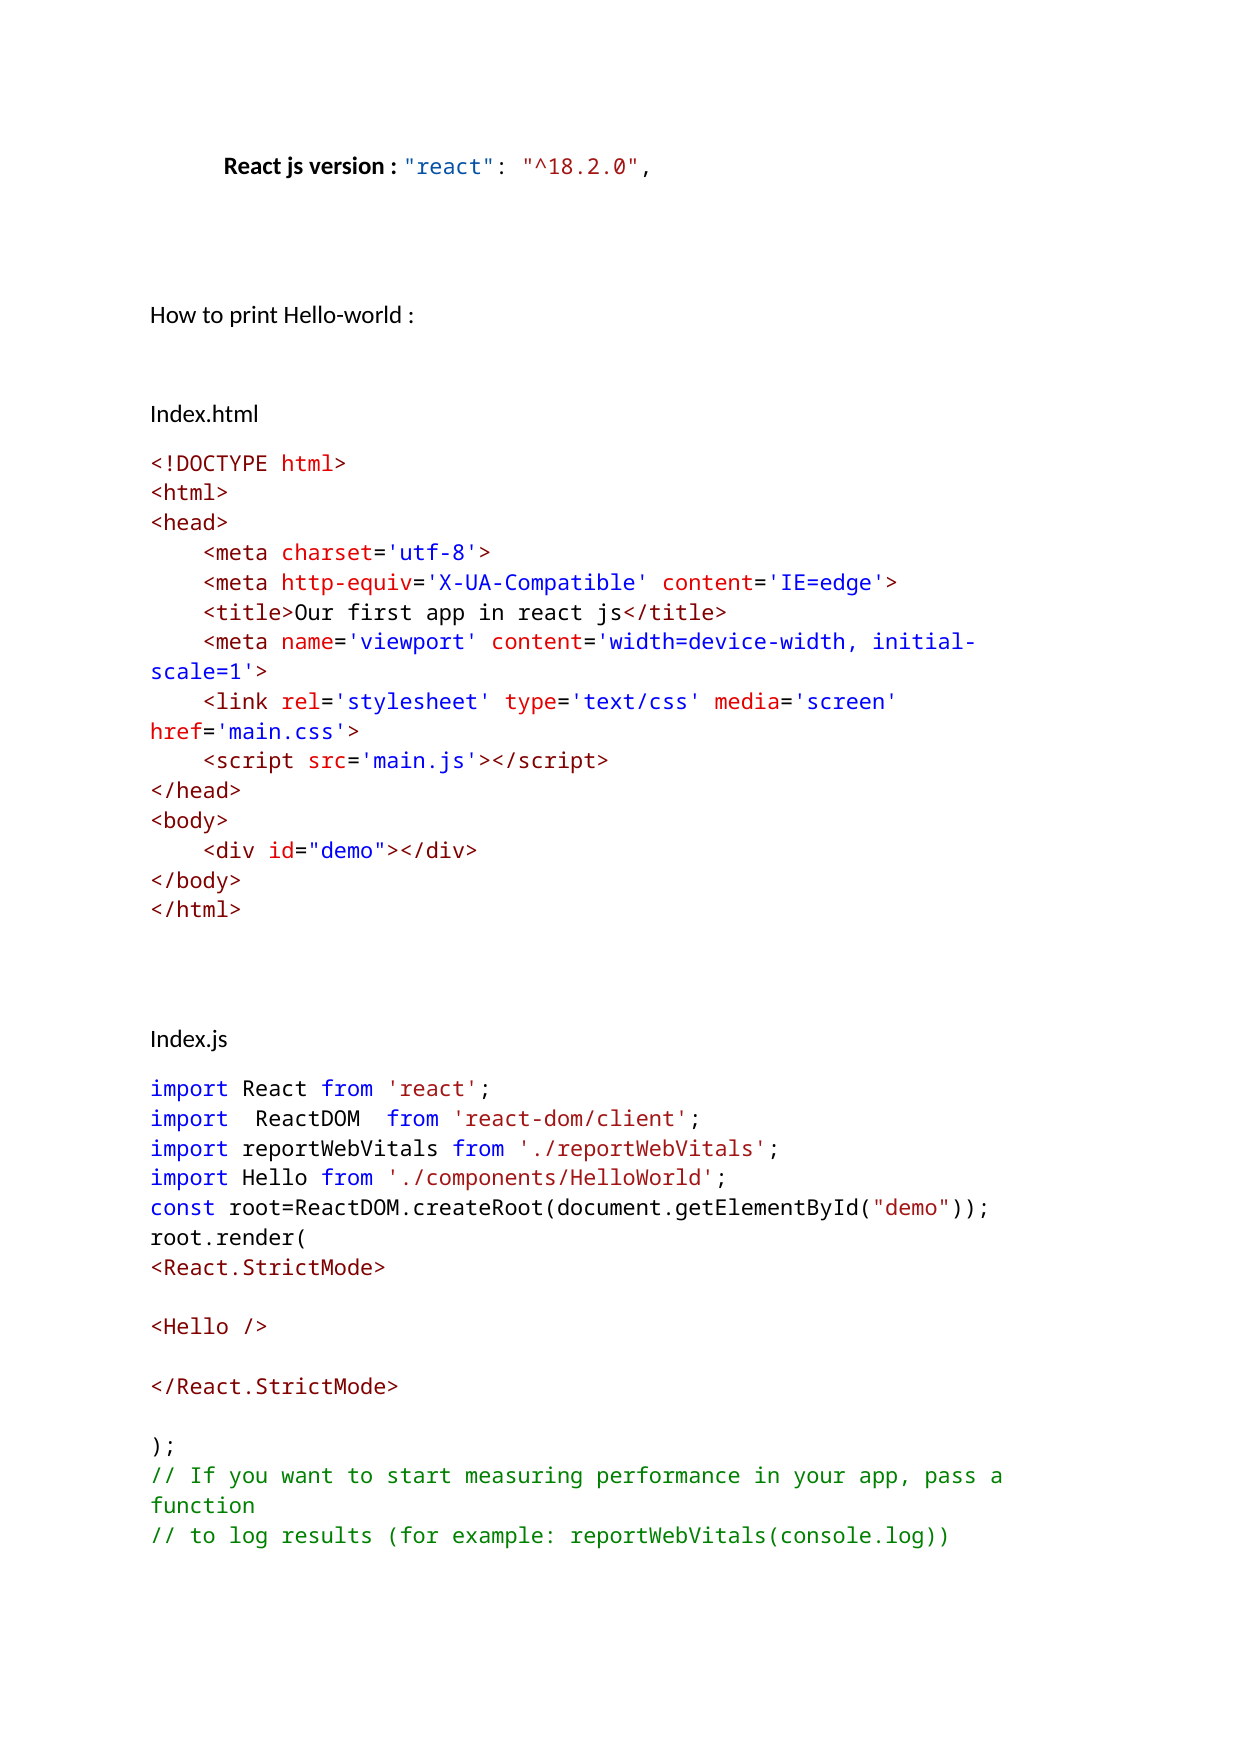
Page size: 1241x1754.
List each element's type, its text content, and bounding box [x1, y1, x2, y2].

text <link rel='stylesheet' type='text/css' media='screen' href='main.css'> [150, 686, 1090, 746]
text import reportWebVitals from './reportWebVitals'; [150, 1133, 1090, 1162]
text <meta charset='utf-8'> [150, 537, 1090, 567]
text <!DOCTYPE html> [150, 448, 1090, 477]
text <head> [150, 507, 1090, 537]
text React js version : "react": "^18.2.0", [150, 150, 1090, 181]
text // If you want to start measuring performance in your app, pass a function [150, 1460, 1090, 1520]
text <React.StrictMode> [150, 1252, 1090, 1282]
text import ReactDOM from 'react-dom/client'; [150, 1103, 1090, 1133]
text ); [150, 1431, 1090, 1460]
text Index.html [150, 398, 1090, 428]
text <script src='main.js'></script> [150, 746, 1090, 775]
text </head> [150, 775, 1090, 805]
text // to log results (for example: reportWebVitals(console.log)) [150, 1520, 1090, 1550]
text </React.StrictMode> [150, 1371, 1090, 1401]
text <body> [150, 805, 1090, 835]
text root.render( [150, 1222, 1090, 1252]
text <div id="demo"></div> [150, 835, 1090, 865]
text <html> [150, 477, 1090, 507]
text import React from 'react'; [150, 1073, 1090, 1103]
text import Hello from './components/HelloWorld'; [150, 1162, 1090, 1192]
text Index.js [150, 1023, 1090, 1054]
text <meta name='viewport' content='width=device-width, initial-scale=1'> [150, 626, 1090, 686]
text </html> [150, 894, 1090, 924]
text <meta http-equiv='X-UA-Compatible' content='IE=edge'> [150, 567, 1090, 597]
text const root=ReactDOM.createRoot(document.getElementById("demo")); [150, 1192, 1090, 1222]
text </body> [150, 865, 1090, 894]
text <Hello /> [150, 1311, 1090, 1341]
text <title>Our first app in react js</title> [150, 597, 1090, 626]
text How to print Hello-world : [150, 299, 1090, 329]
